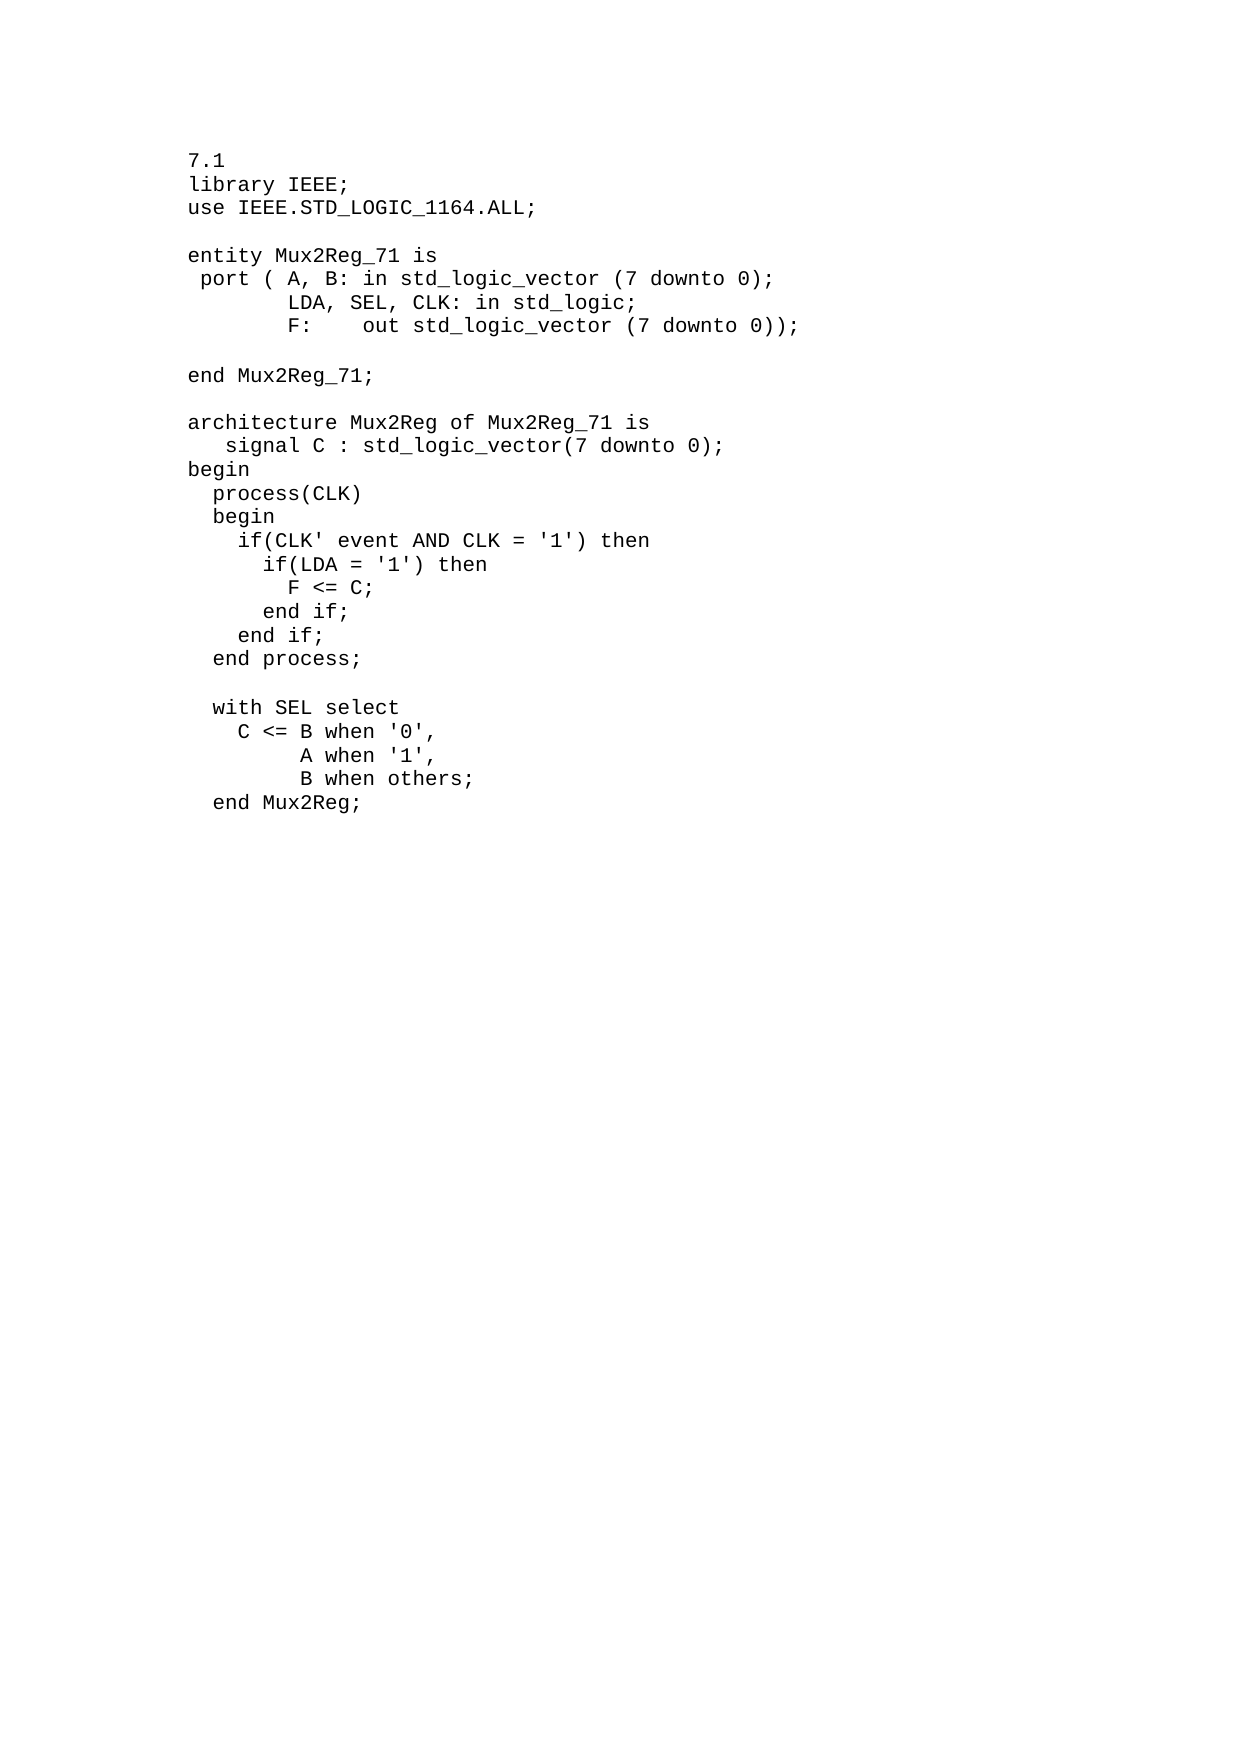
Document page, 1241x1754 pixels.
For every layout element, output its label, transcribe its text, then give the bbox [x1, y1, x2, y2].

text use IEEE.STD_LOGIC_1164.ALL; [187, 197, 1053, 221]
text end Mux2Reg; [187, 792, 1053, 816]
text begin [187, 459, 1053, 483]
text LDA, SEL, CLK: in std_logic; [187, 292, 1053, 316]
text process(CLK) [187, 483, 1053, 506]
text end if; [187, 601, 1053, 625]
text with SEL select [187, 697, 1053, 721]
text end Mux2Reg_71; [187, 364, 1053, 388]
text architecture Mux2Reg of Mux2Reg_71 is [187, 412, 1053, 436]
text A when '1', [187, 745, 1053, 768]
text 7.1 [187, 150, 1053, 174]
text end if; [187, 625, 1053, 648]
text begin [187, 506, 1053, 530]
text if(CLK' event AND CLK = '1') then [187, 530, 1053, 554]
text F: out std_logic_vector (7 downto 0)); [187, 316, 1053, 339]
text B when others; [187, 768, 1053, 792]
text if(LDA = '1') then [187, 554, 1053, 577]
text signal C : std_logic_vector(7 downto 0); [187, 436, 1053, 459]
text F <= C; [187, 577, 1053, 601]
text end process; [187, 648, 1053, 672]
text C <= B when '0', [187, 721, 1053, 745]
text entity Mux2Reg_71 is [187, 244, 1053, 268]
text library IEEE; [187, 174, 1053, 197]
text port ( A, B: in std_logic_vector (7 downto 0); [187, 268, 1053, 292]
